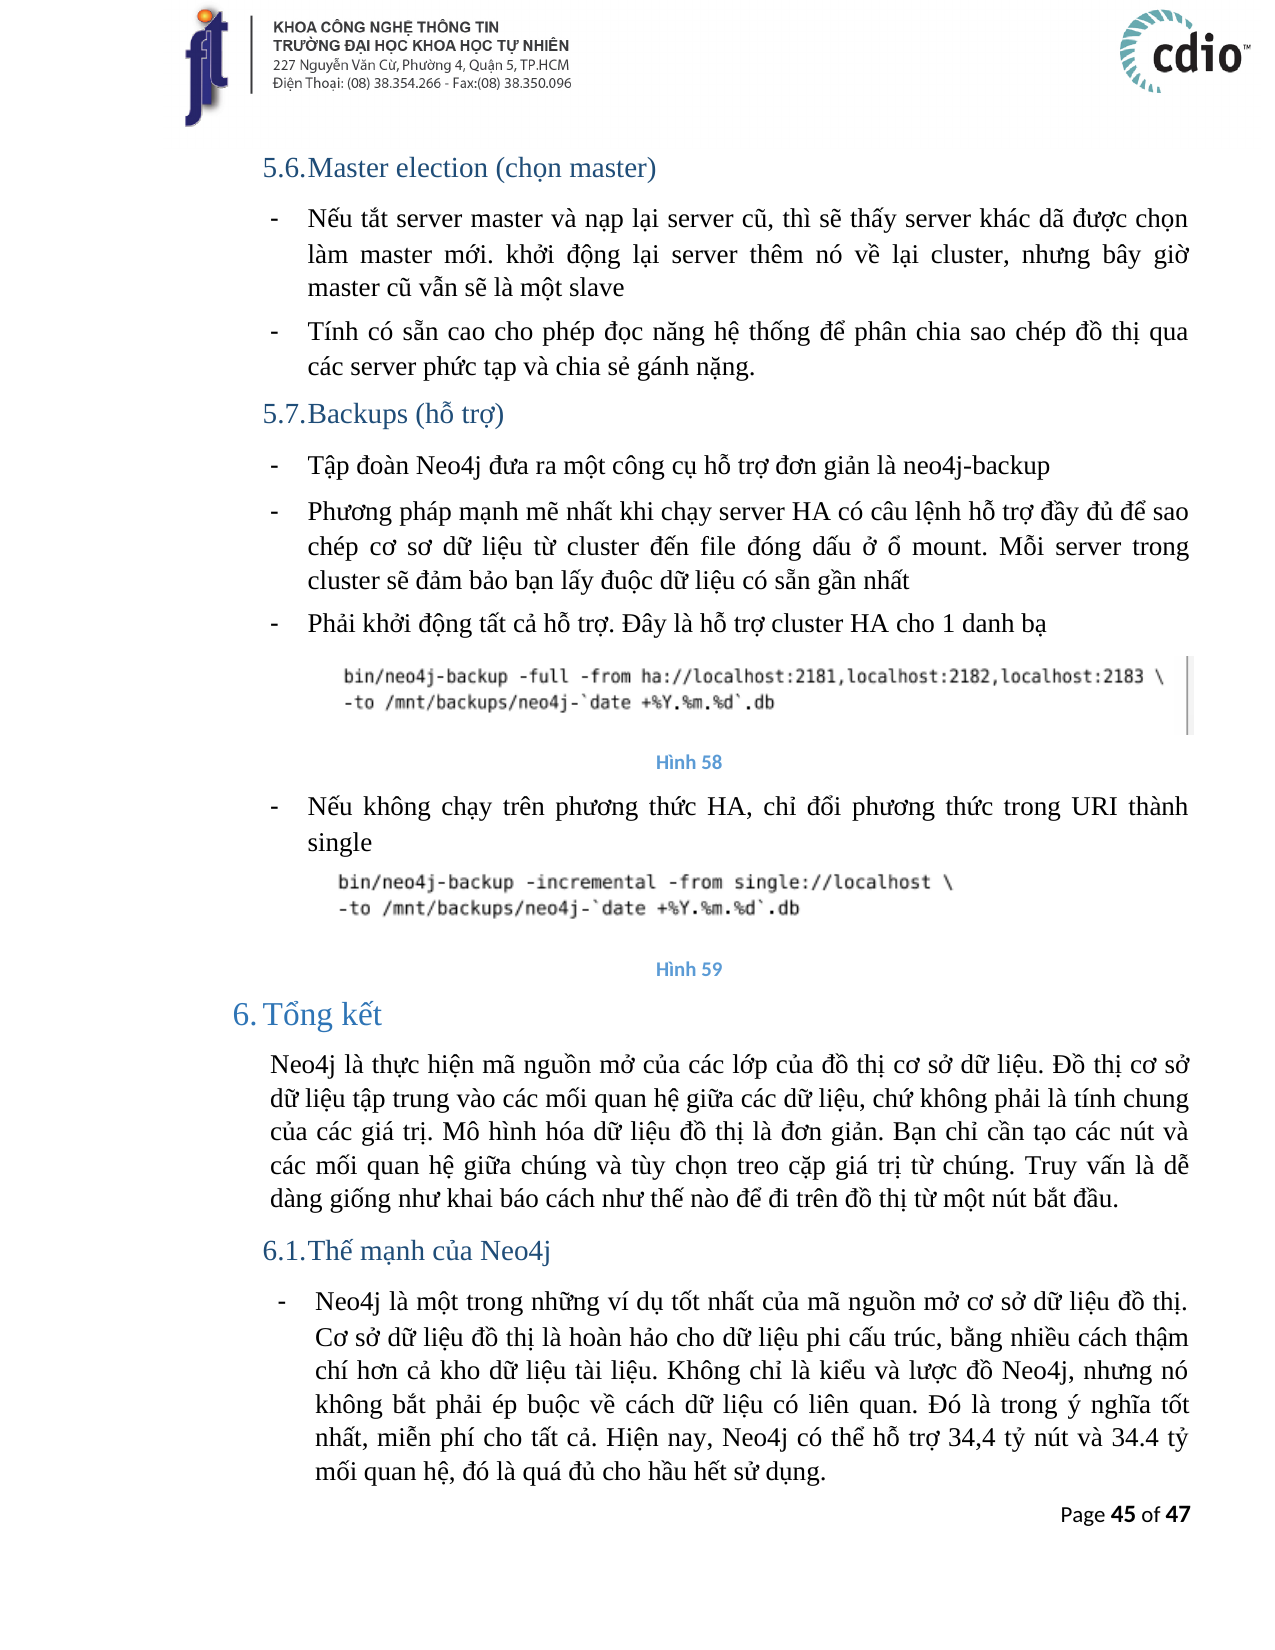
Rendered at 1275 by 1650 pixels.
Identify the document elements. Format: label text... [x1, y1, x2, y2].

subtitle Tổng kết [232, 994, 1191, 1033]
subtitle Master election (chọn master) [262, 150, 1191, 183]
list Phương pháp mạnh mẽ nhất khi chạy server HA có câu lệnh hỗ trợ đầy đủ để sao chép cơ sơ dữ liệu từ cluster đến file đóng dấu ở ổ mount. Mỗi server trong cluster sẽ đảm bảo bạn lấy đuộc dữ liệu có sẵn gần nhất [270, 491, 1191, 595]
list Nếu không chạy trên phương thức HA, chỉ đổi phương thức trong URI thành single [270, 787, 1191, 857]
list Phải khởi động tất cả hỗ trợ. Đây là hỗ trợ cluster HA cho 1 danh bạ [270, 604, 1191, 641]
list Neo4j là một trong những ví dụ tốt nhất của mã nguồn mở cơ sở dữ liệu đồ thị. Cơ sở dữ liệu đồ thị là hoàn hảo cho dữ liệu phi cấu trúc, bằng nhiều cách thậm chí hơn cả kho dữ liệu tài liệu. Không chỉ là kiểu và lược đồ Neo4j, nhưng nó không bắt phải ép buộc về cách dữ liệu có liên quan. Đó là trong ý nghĩa tốt nhất, miễn phí cho tất cả. Hiện nay, Neo4j có thể hỗ trợ 34,4 tỷ nút và 34.4 tỷ mối quan hệ, đó là quá đủ cho hầu hết sử dụng. [277, 1281, 1191, 1486]
list Tính có sẵn cao cho phép đọc năng hệ thống để phân chia sao chép đồ thị qua các server phức tạp và chia sẻ gánh nặng. [270, 311, 1191, 382]
subtitle Thế mạnh của Neo4j [262, 1233, 1191, 1266]
picture [337, 656, 1194, 735]
text Neo4j là thực hiện mã nguồn mở của các lớp của đồ thị cơ sở dữ liệu. Đồ thị cơ sở dữ liệu tập trung vào các mối quan hệ giữa các dữ liệu, chứ không phải là tính chung của các giá trị. Mô hình hóa dữ liệu đồ thị là đơn giản. Bạn chỉ cần tạo các nút và các mối quan hệ giữa chúng và tùy chọn treo cặp giá trị từ chúng. Truy vấn là dễ dàng giống như khai báo cách như thế nào để đi trên đồ thị từ một nút bắt đầu. [270, 1048, 1191, 1214]
picture [334, 866, 1134, 938]
picture [163, 0, 1262, 149]
subtitle Backups (hỗ trợ) [262, 397, 1191, 430]
list Nếu tắt server master và nạp lại server cũ, thì sẽ thấy server khác dã được chọn làm master mới. khởi động lại server thêm nó về lại cluster, nhưng bây giờ master cũ vẫn sẽ là một slave [270, 199, 1191, 303]
list Tập đoàn Neo4j đưa ra một công cụ hỗ trợ đơn giản là neo4j-backup [270, 445, 1191, 482]
